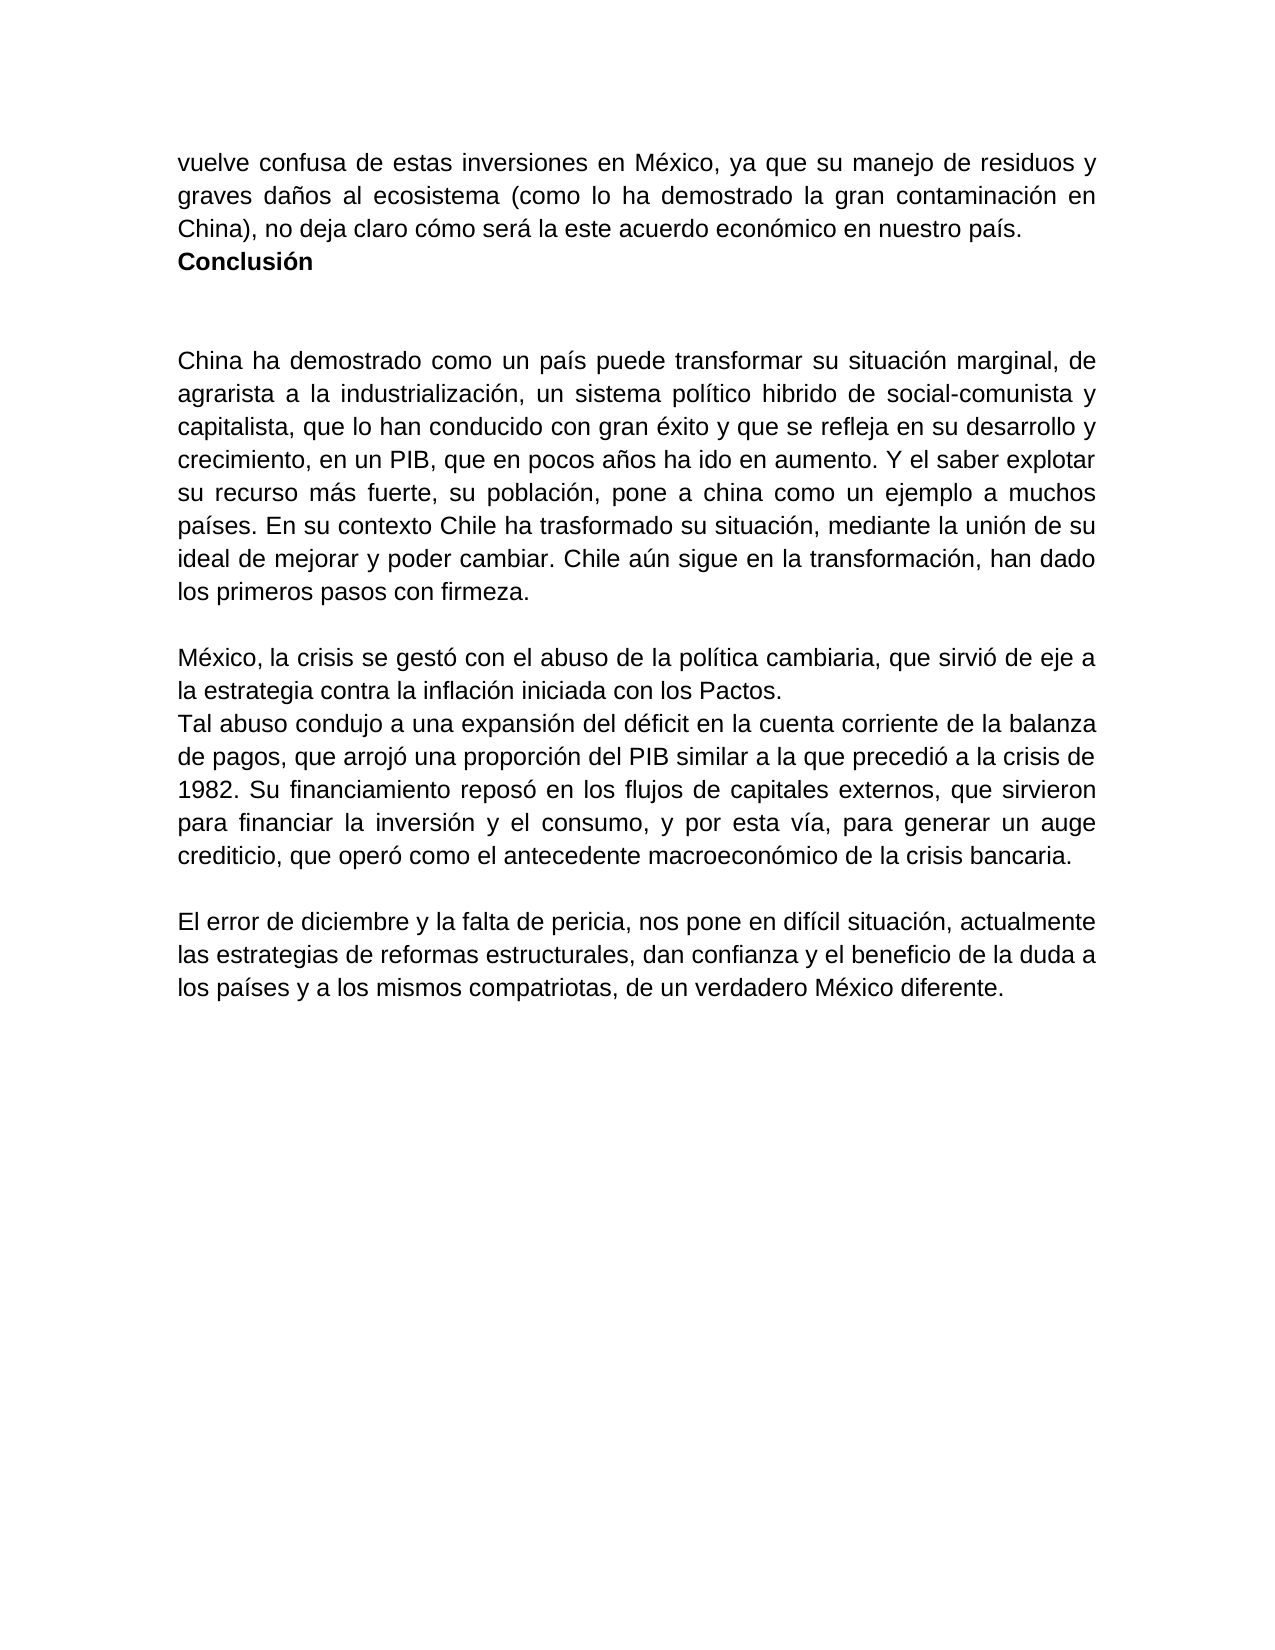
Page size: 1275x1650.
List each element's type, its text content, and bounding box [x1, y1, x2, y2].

text Conclusión [177, 247, 1098, 275]
text El error de diciembre y la falta de pericia, nos pone en difícil situación, actualmente las estrategias de reformas estructurales, dan confianza y el beneficio de la duda a los países y a los mismos compatriotas, de un verdadero México diferente. [177, 907, 1098, 1002]
text México, la crisis se gestó con el abuso de la política cambiaria, que sirvió de eje a la estrategia contra la inflación iniciada con los Pactos. [177, 643, 1098, 705]
text Tal abuso condujo a una expansión del déficit en la cuenta corriente de la balanza de pagos, que arrojó una proporción del PIB similar a la que precedió a la crisis de 1982. Su financiamiento reposó en los flujos de capitales externos, que sirvieron para financiar la inversión y el consumo, y por esta vía, para generar un auge crediticio, que operó como el antecedente macroeconómico de la crisis bancaria. [177, 709, 1098, 870]
text China ha demostrado como un país puede transformar su situación marginal, de agrarista a la industrialización, un sistema político hibrido de social-comunista y capitalista, que lo han conducido con gran éxito y que se refleja en su desarrollo y crecimiento, en un PIB, que en pocos años ha ido en aumento. Y el saber explotar su recurso más fuerte, su población, pone a china como un ejemplo a muchos países. En su contexto Chile ha trasformado su situación, mediante la unión de su ideal de mejorar y poder cambiar. Chile aún sigue en la transformación, han dado los primeros pasos con firmeza. [177, 346, 1098, 606]
